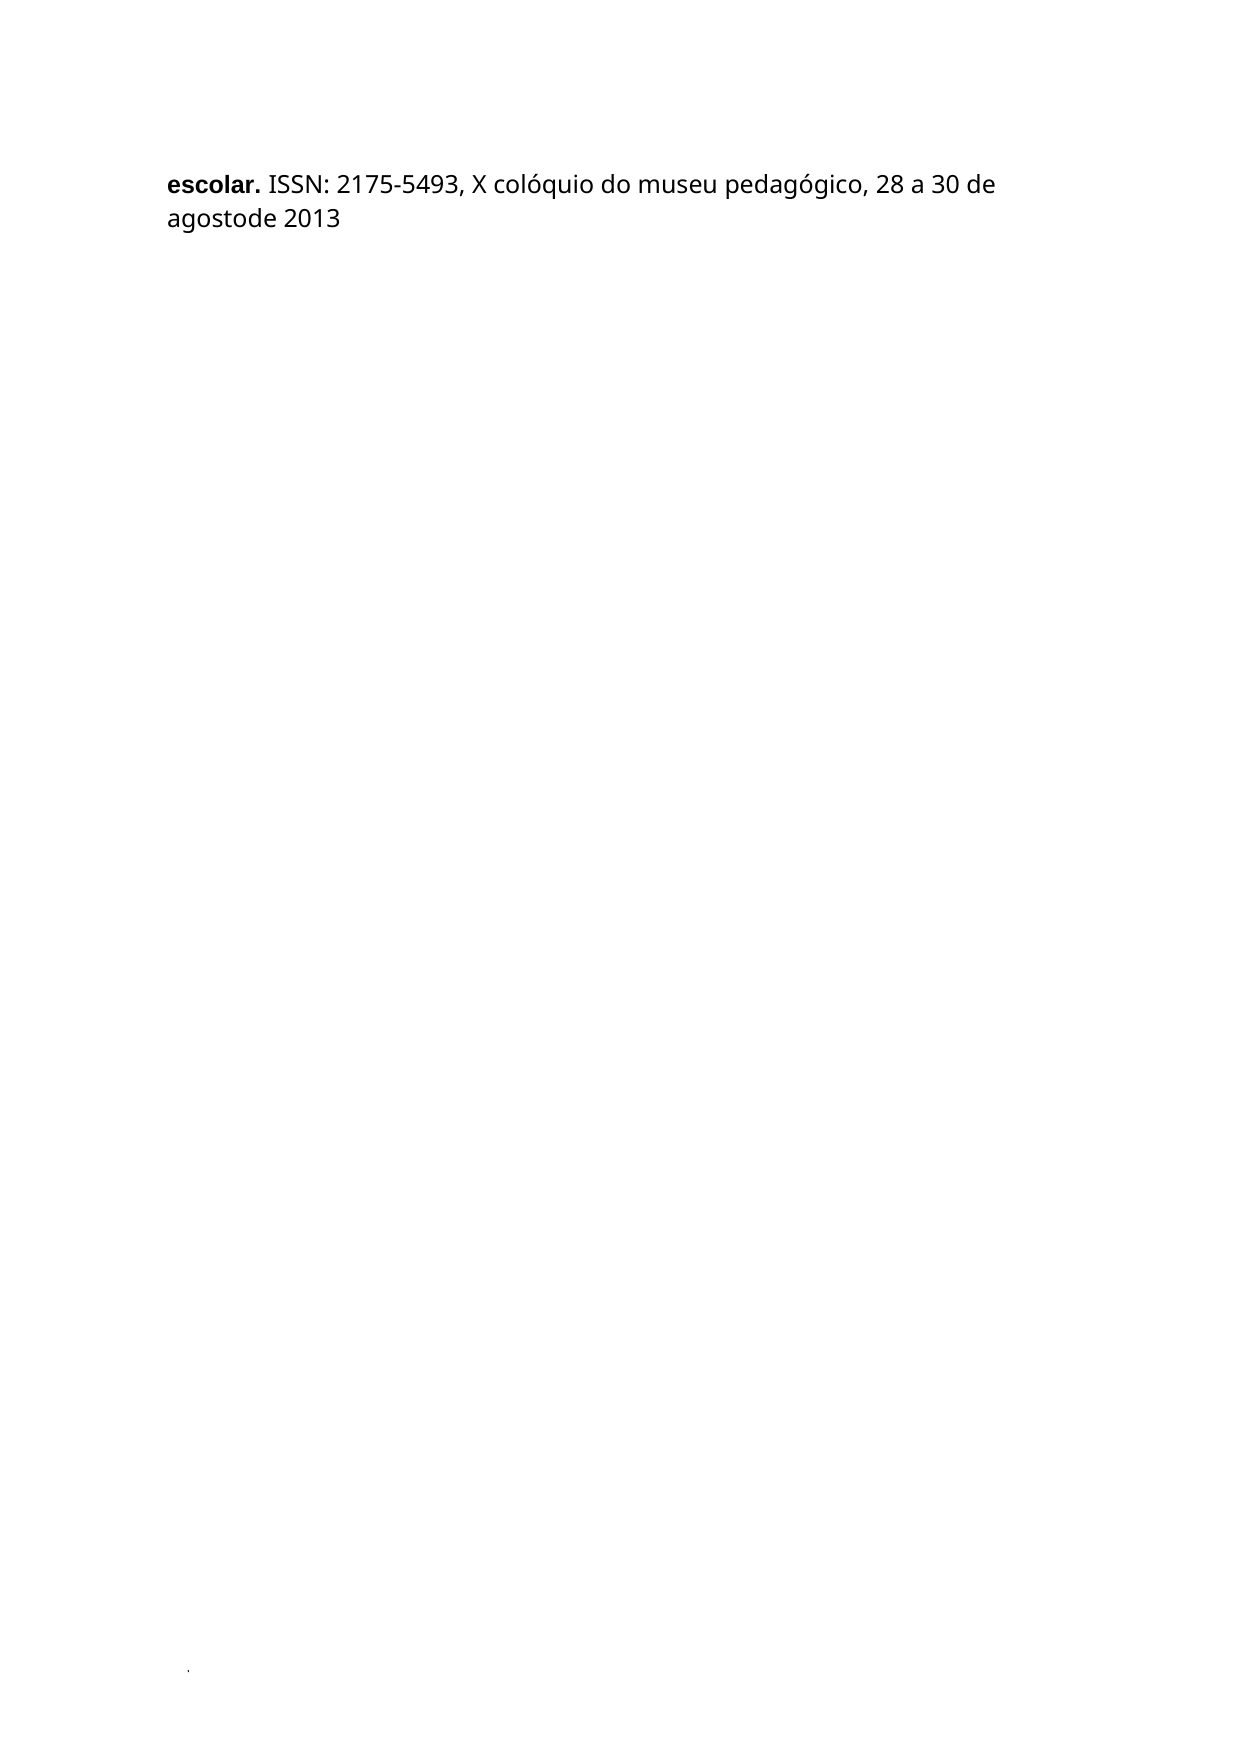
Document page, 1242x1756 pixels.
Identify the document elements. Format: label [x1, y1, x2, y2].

text [167, 167, 1088, 235]
